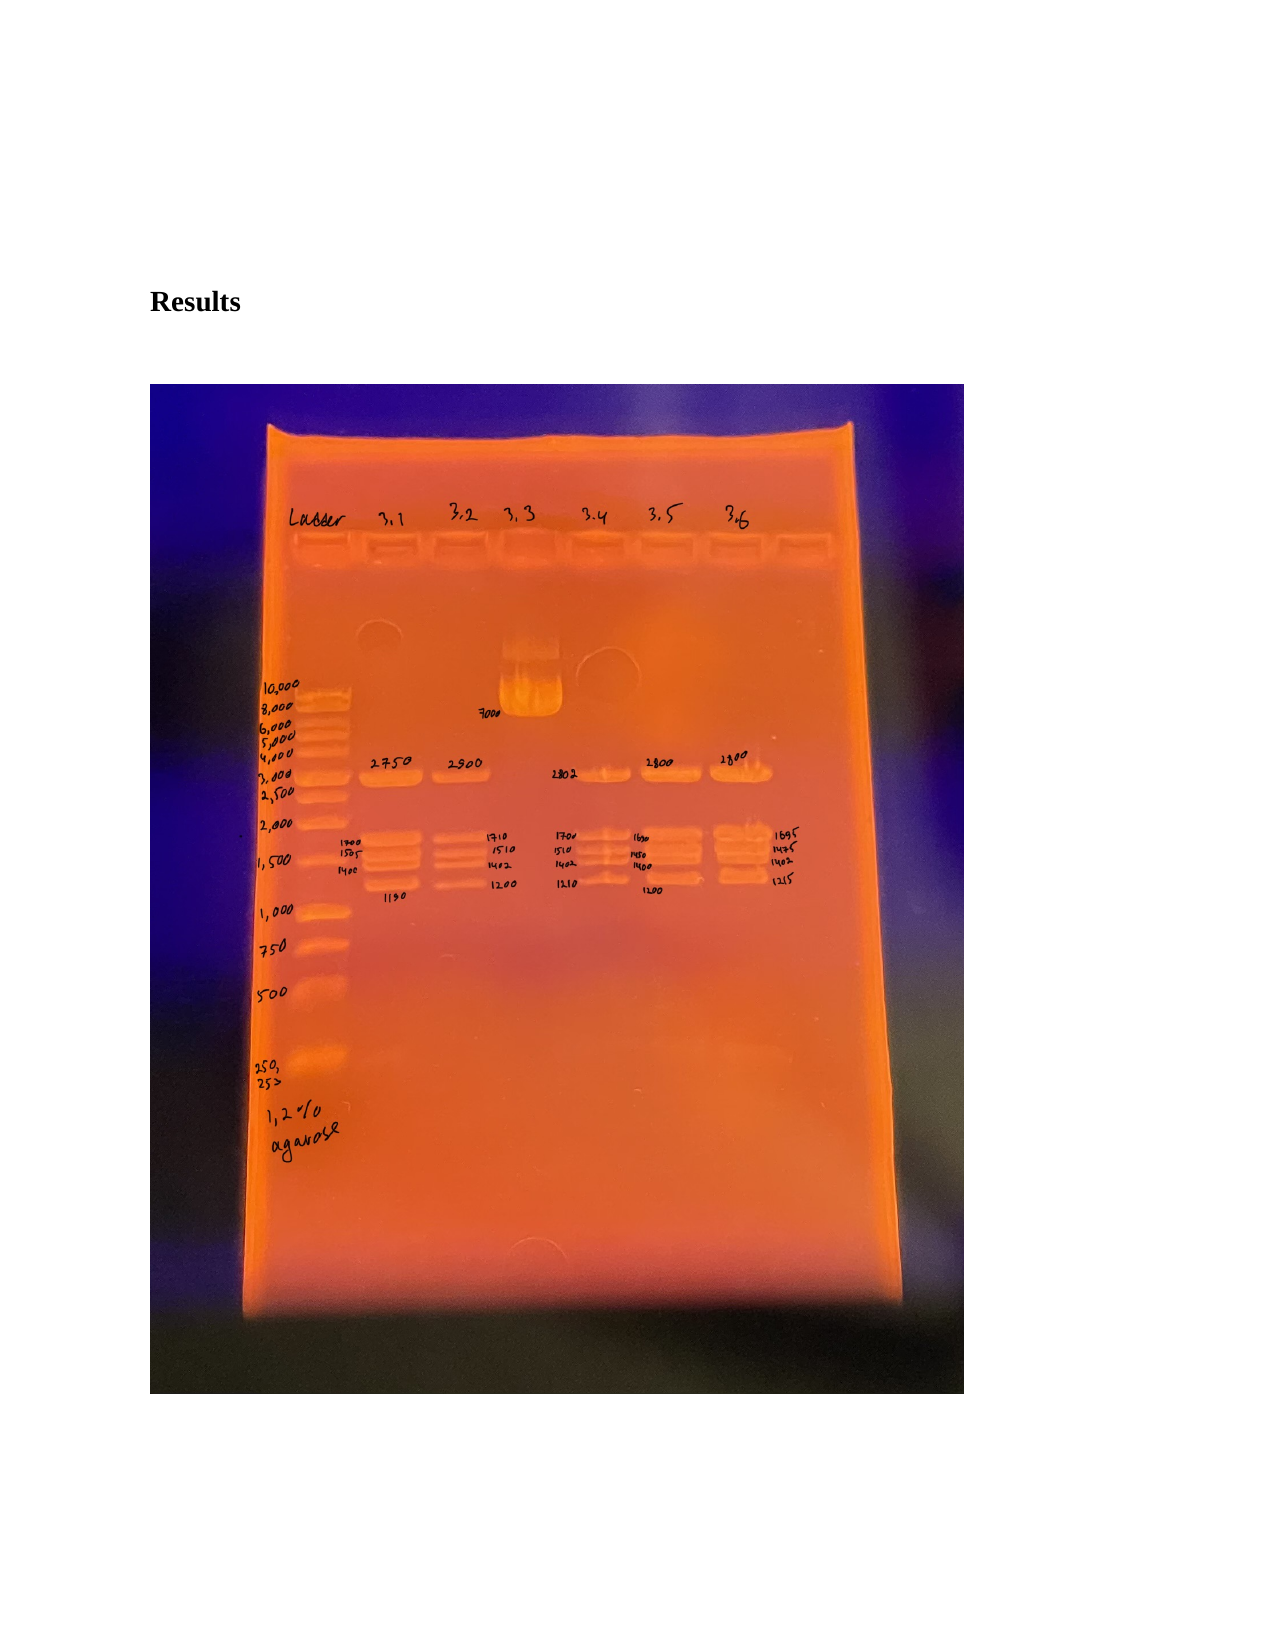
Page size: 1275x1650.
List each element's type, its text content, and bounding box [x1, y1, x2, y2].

text Results [150, 284, 1125, 318]
picture [150, 384, 964, 1394]
